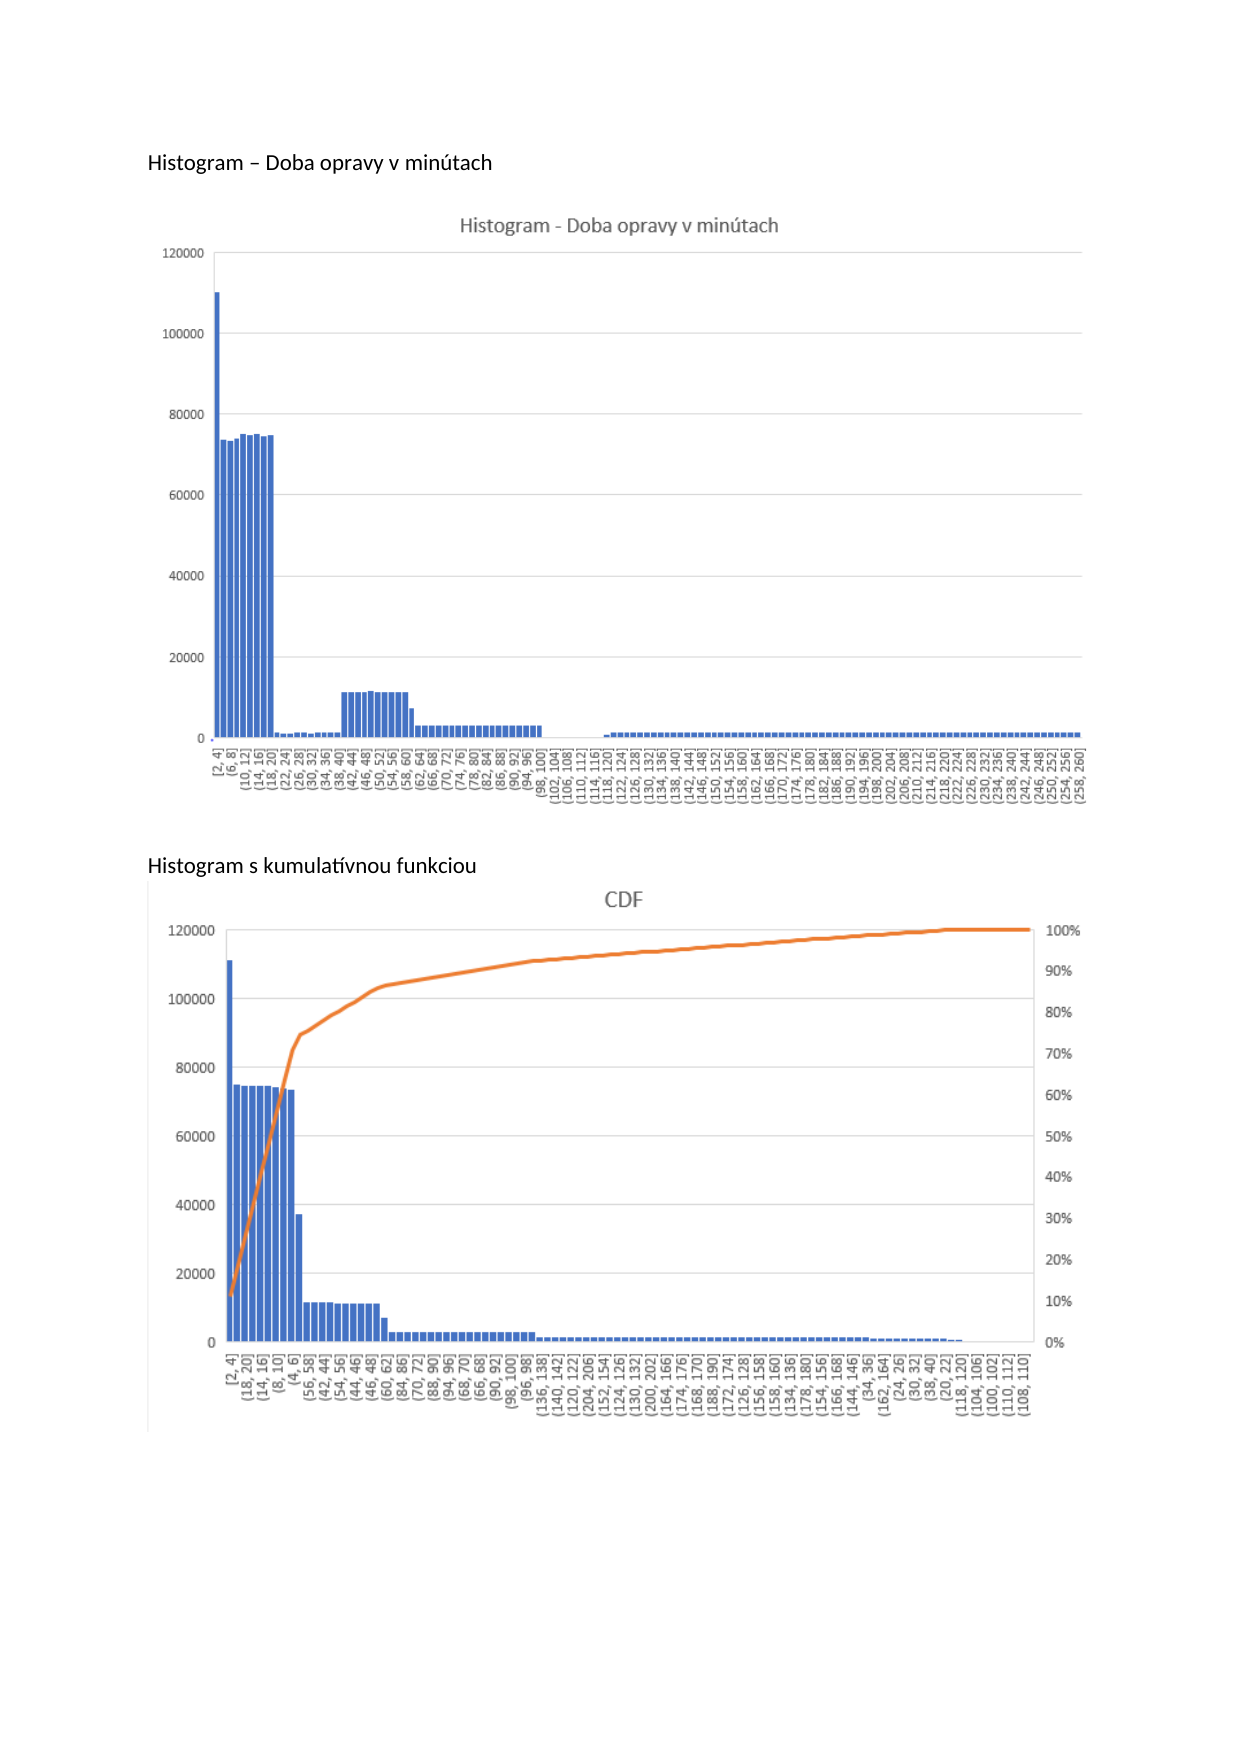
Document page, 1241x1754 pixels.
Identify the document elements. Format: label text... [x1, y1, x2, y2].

picture [147, 208, 1093, 819]
picture [147, 881, 1093, 1432]
text Histogram – Doba opravy v minútach [148, 148, 1093, 176]
text Histogram s kumulatívnou funkciou [148, 851, 1093, 879]
